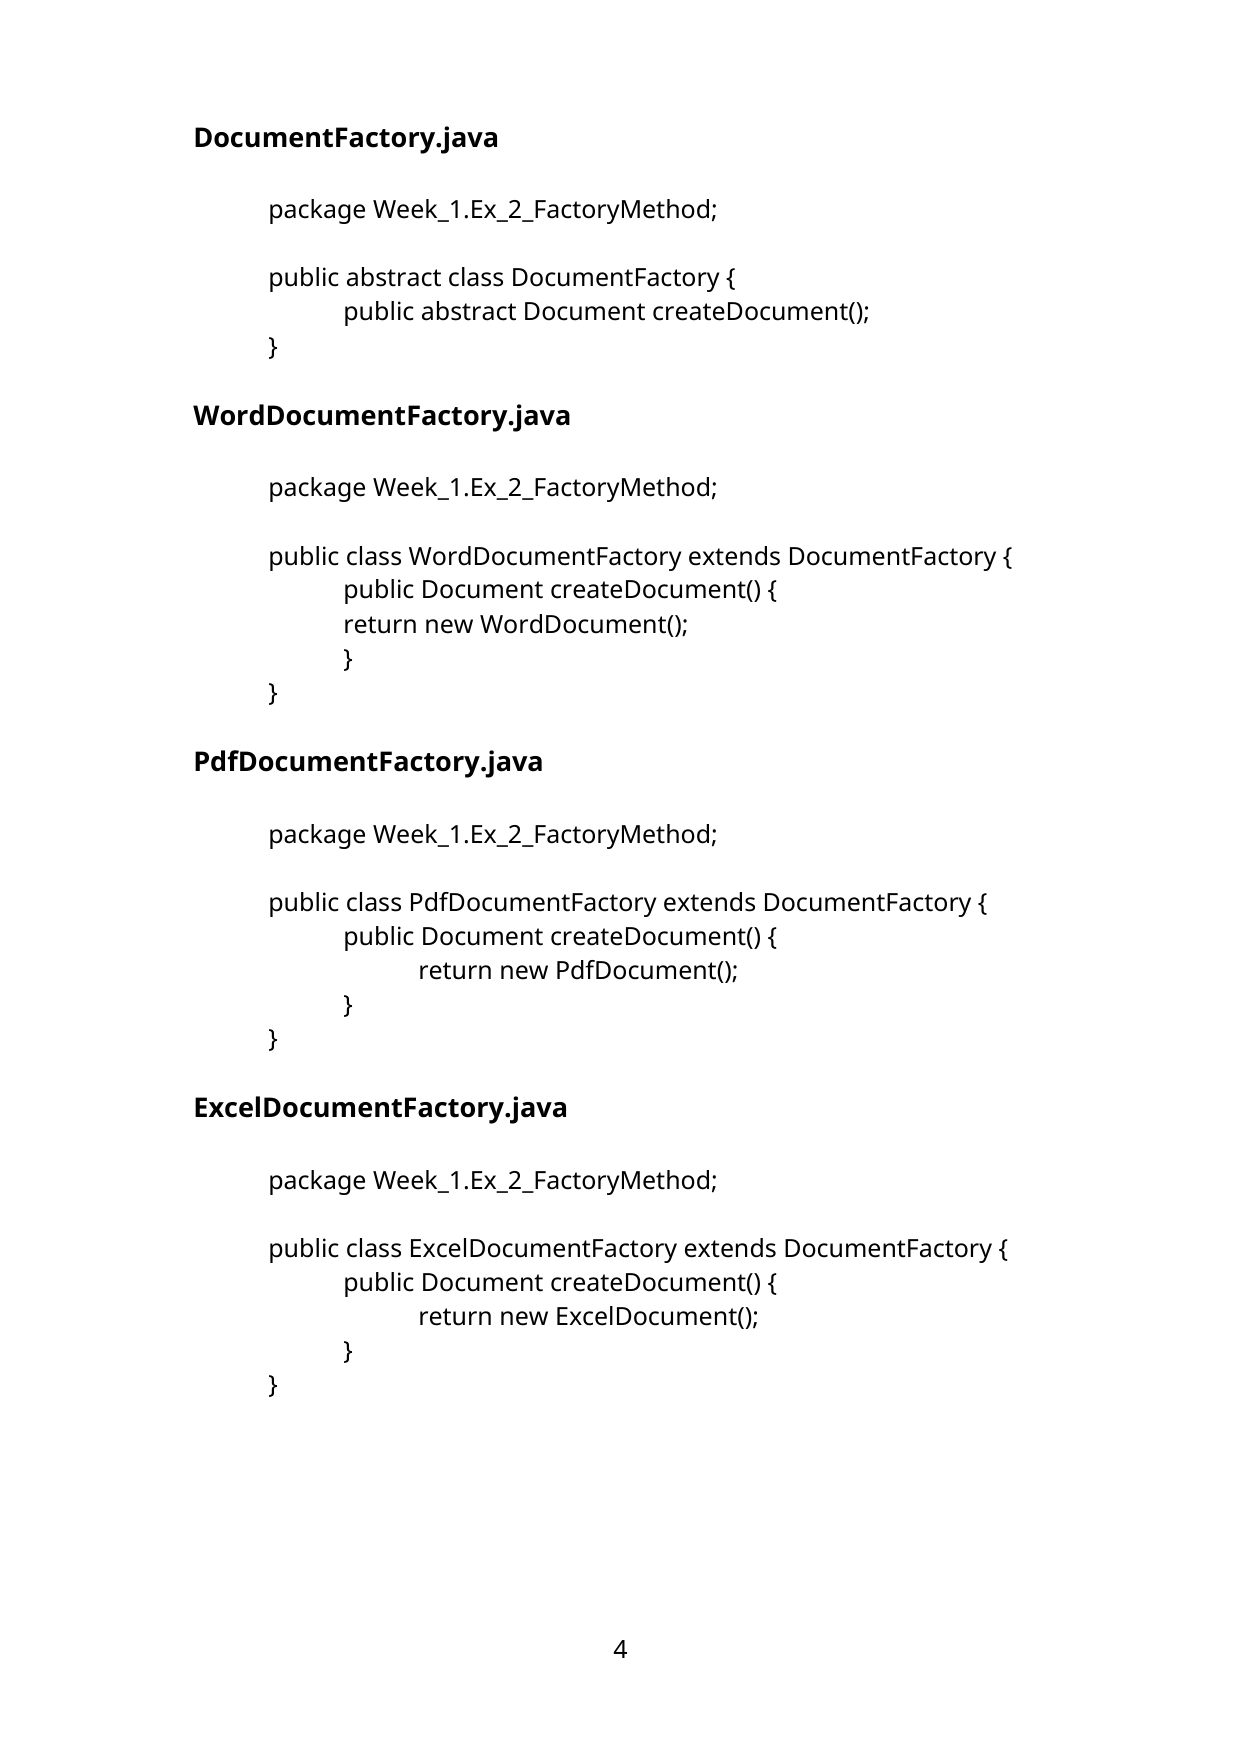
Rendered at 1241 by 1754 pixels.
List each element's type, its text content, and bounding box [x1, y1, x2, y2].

text public class WordDocumentFactory extends DocumentFactory { [118, 538, 1122, 572]
text } [118, 1367, 1122, 1401]
text } [118, 328, 1122, 362]
text package Week_1.Ex_2_FactoryMethod; [118, 470, 1122, 504]
text } [118, 1333, 1122, 1367]
text } [118, 640, 1122, 674]
text public class ExcelDocumentFactory extends DocumentFactory { [118, 1231, 1122, 1265]
text WordDocumentFactory.java [118, 396, 1122, 433]
text public Document createDocument() { [118, 918, 1122, 952]
text package Week_1.Ex_2_FactoryMethod; [118, 1162, 1122, 1197]
text public abstract Document createDocument(); [118, 294, 1122, 328]
text public Document createDocument() { [118, 572, 1122, 606]
text package Week_1.Ex_2_FactoryMethod; [118, 816, 1122, 850]
text package Week_1.Ex_2_FactoryMethod; [118, 192, 1122, 226]
text public Document createDocument() { [118, 1265, 1122, 1299]
text public class PdfDocumentFactory extends DocumentFactory { [118, 884, 1122, 918]
text public abstract class DocumentFactory { [118, 260, 1122, 294]
text } [118, 987, 1122, 1021]
text } [118, 674, 1122, 708]
text PdfDocumentFactory.java [118, 742, 1122, 779]
text return new PdfDocument(); [118, 952, 1122, 987]
text return new ExcelDocument(); [118, 1299, 1122, 1333]
text return new WordDocument(); [118, 606, 1122, 640]
text ExcelDocumentFactory.java [118, 1089, 1122, 1126]
text } [118, 1021, 1122, 1055]
text DocumentFactory.java [118, 118, 1122, 155]
